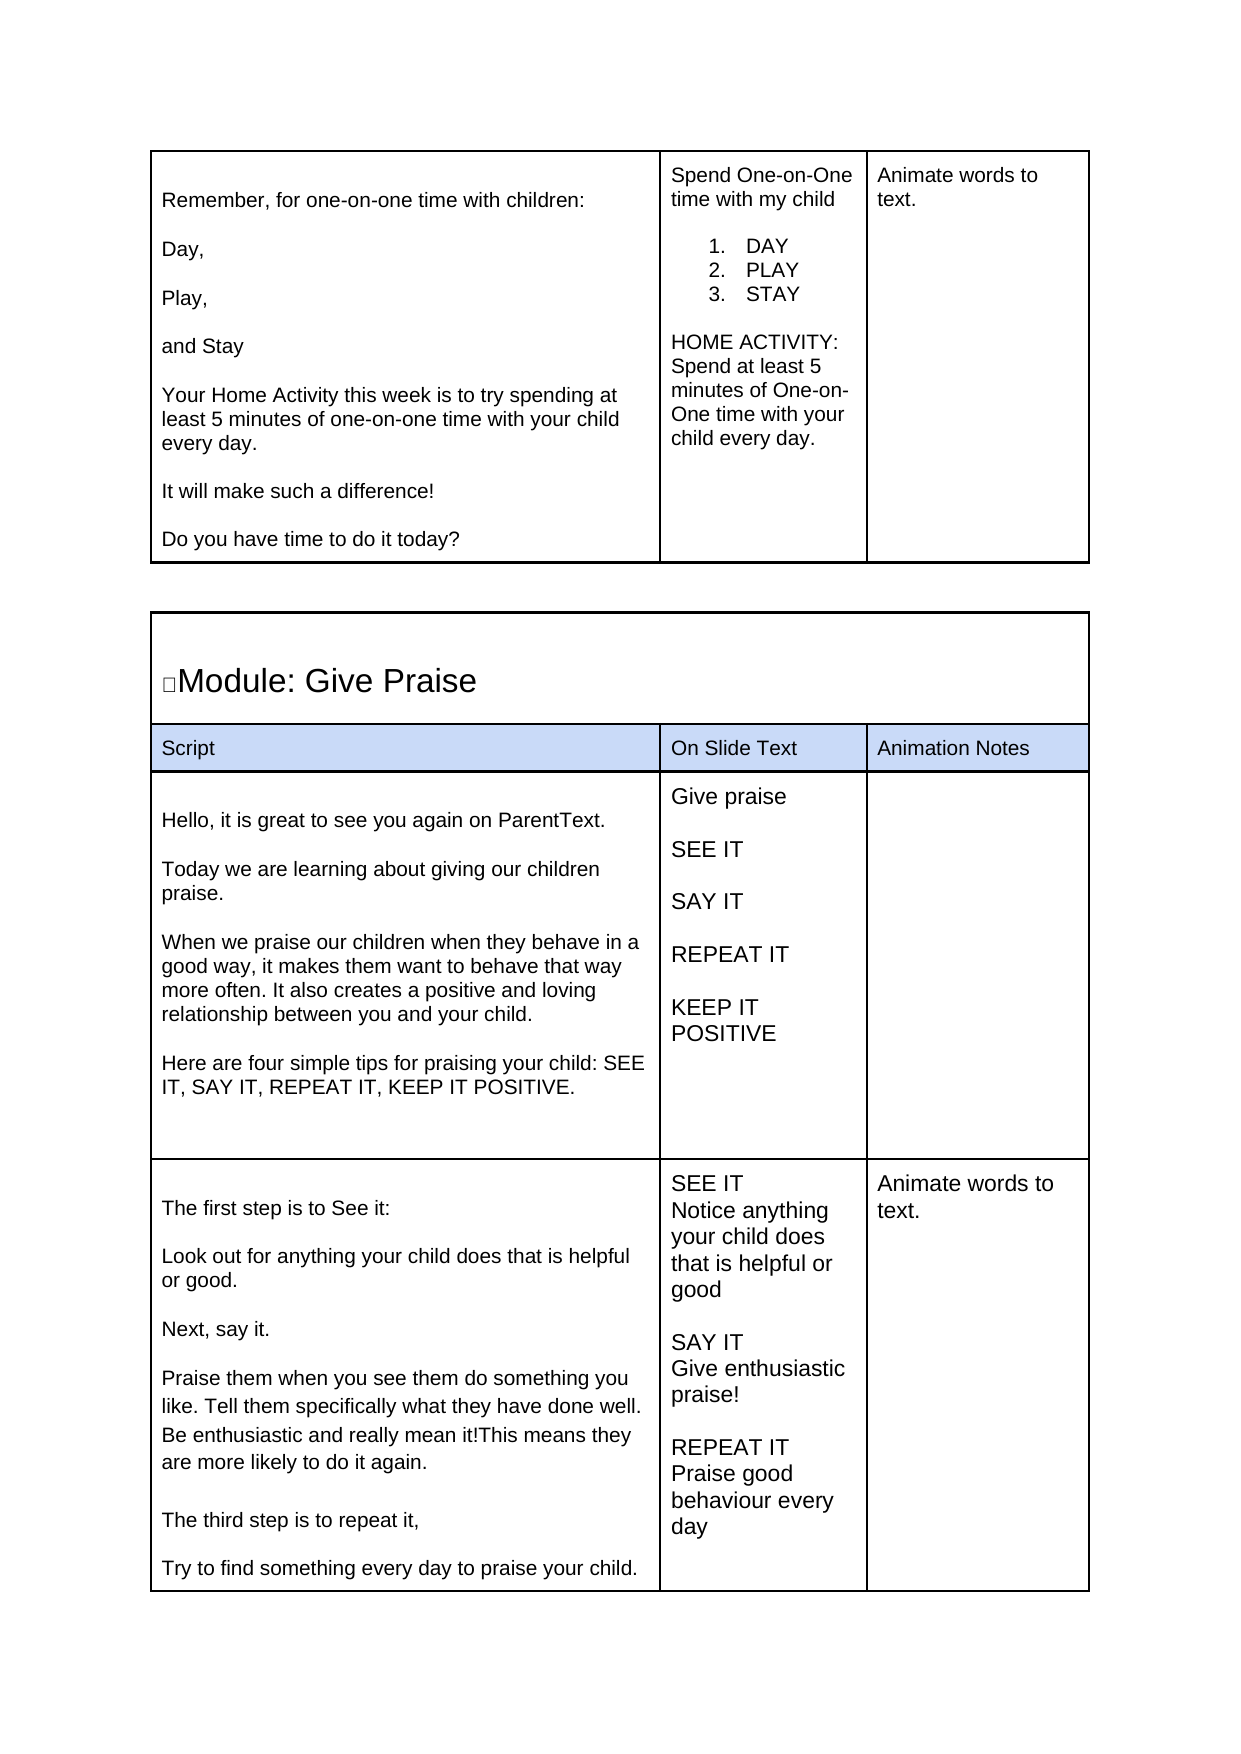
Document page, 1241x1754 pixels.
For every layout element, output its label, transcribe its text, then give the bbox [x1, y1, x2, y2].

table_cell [661, 1160, 866, 1590]
table_header 🏅Module: Give Praise [152, 614, 1088, 723]
table_cell Hello, it is great to see you again on ParentText. Today we are learning about giving our children praise. When we praise our children when they behave in a good way, it makes them want to behave that way more often. It also creates a positive and loving relationship between you and your child. Here are four simple tips for praising your child: SEE IT, SAY IT, REPEAT IT, KEEP IT POSITIVE. [152, 773, 659, 1158]
table_cell On Slide Text [661, 725, 866, 770]
table_cell Give praise SEE IT SAY IT REPEAT IT KEEP IT POSITIVE [661, 773, 866, 1158]
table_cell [152, 1160, 659, 1590]
table_cell [868, 773, 1088, 1158]
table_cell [868, 1160, 1088, 1590]
table_cell Animation Notes [868, 725, 1088, 770]
table_cell Remember, for one-on-one time with children: Day, Play, and Stay Your Home Activity this week is to try spending at least 5 minutes of one-on-one time with your child every day. It will make such a difference! Do you have time to do it today? [152, 152, 659, 561]
table_cell Animate words to text. [868, 152, 1088, 561]
table_cell Spend One-on-One time with my child DAY PLAY STAY HOME ACTIVITY: Spend at least 5 minutes of One-on-One time with your child every day. [661, 152, 866, 561]
table_cell Script [152, 725, 659, 770]
